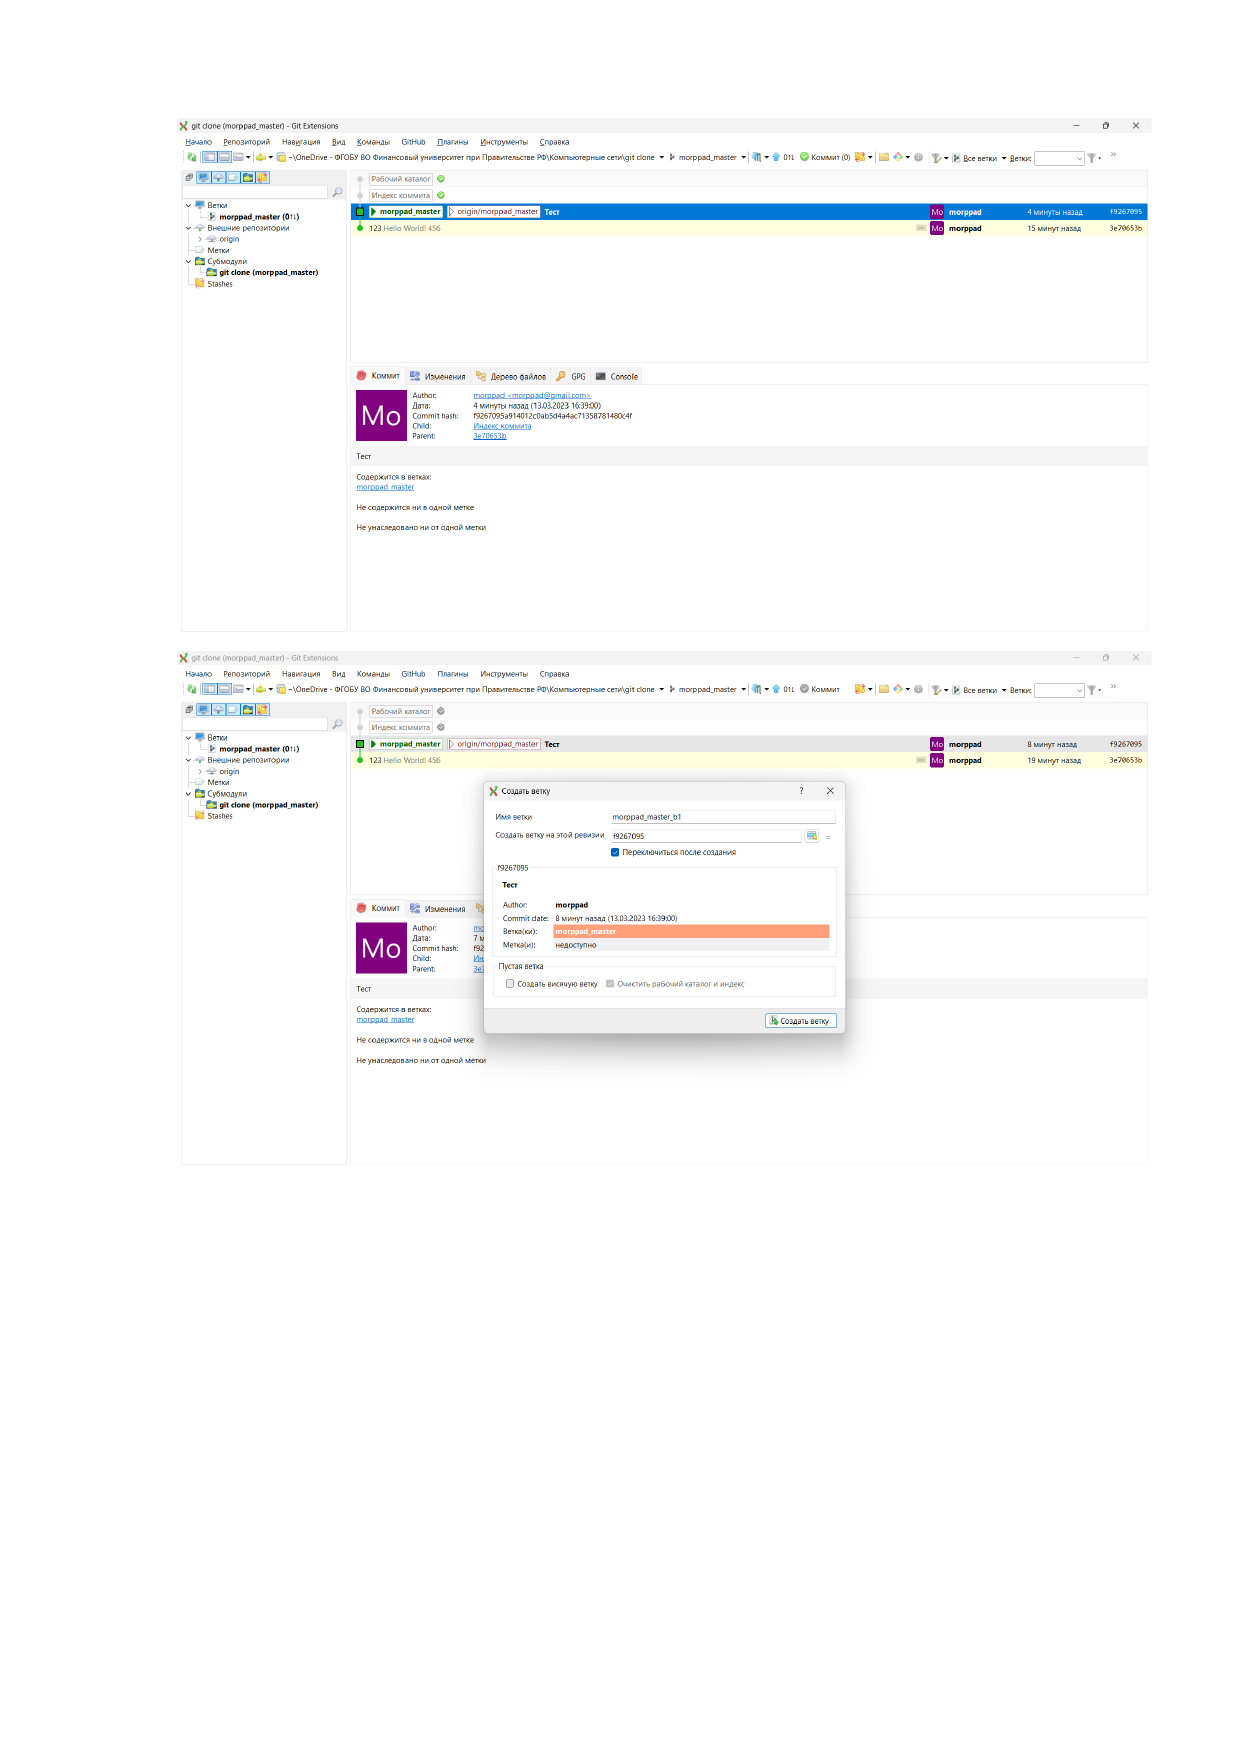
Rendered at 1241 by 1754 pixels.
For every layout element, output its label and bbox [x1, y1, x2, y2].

picture [177, 118, 1152, 632]
picture [177, 651, 1152, 1167]
